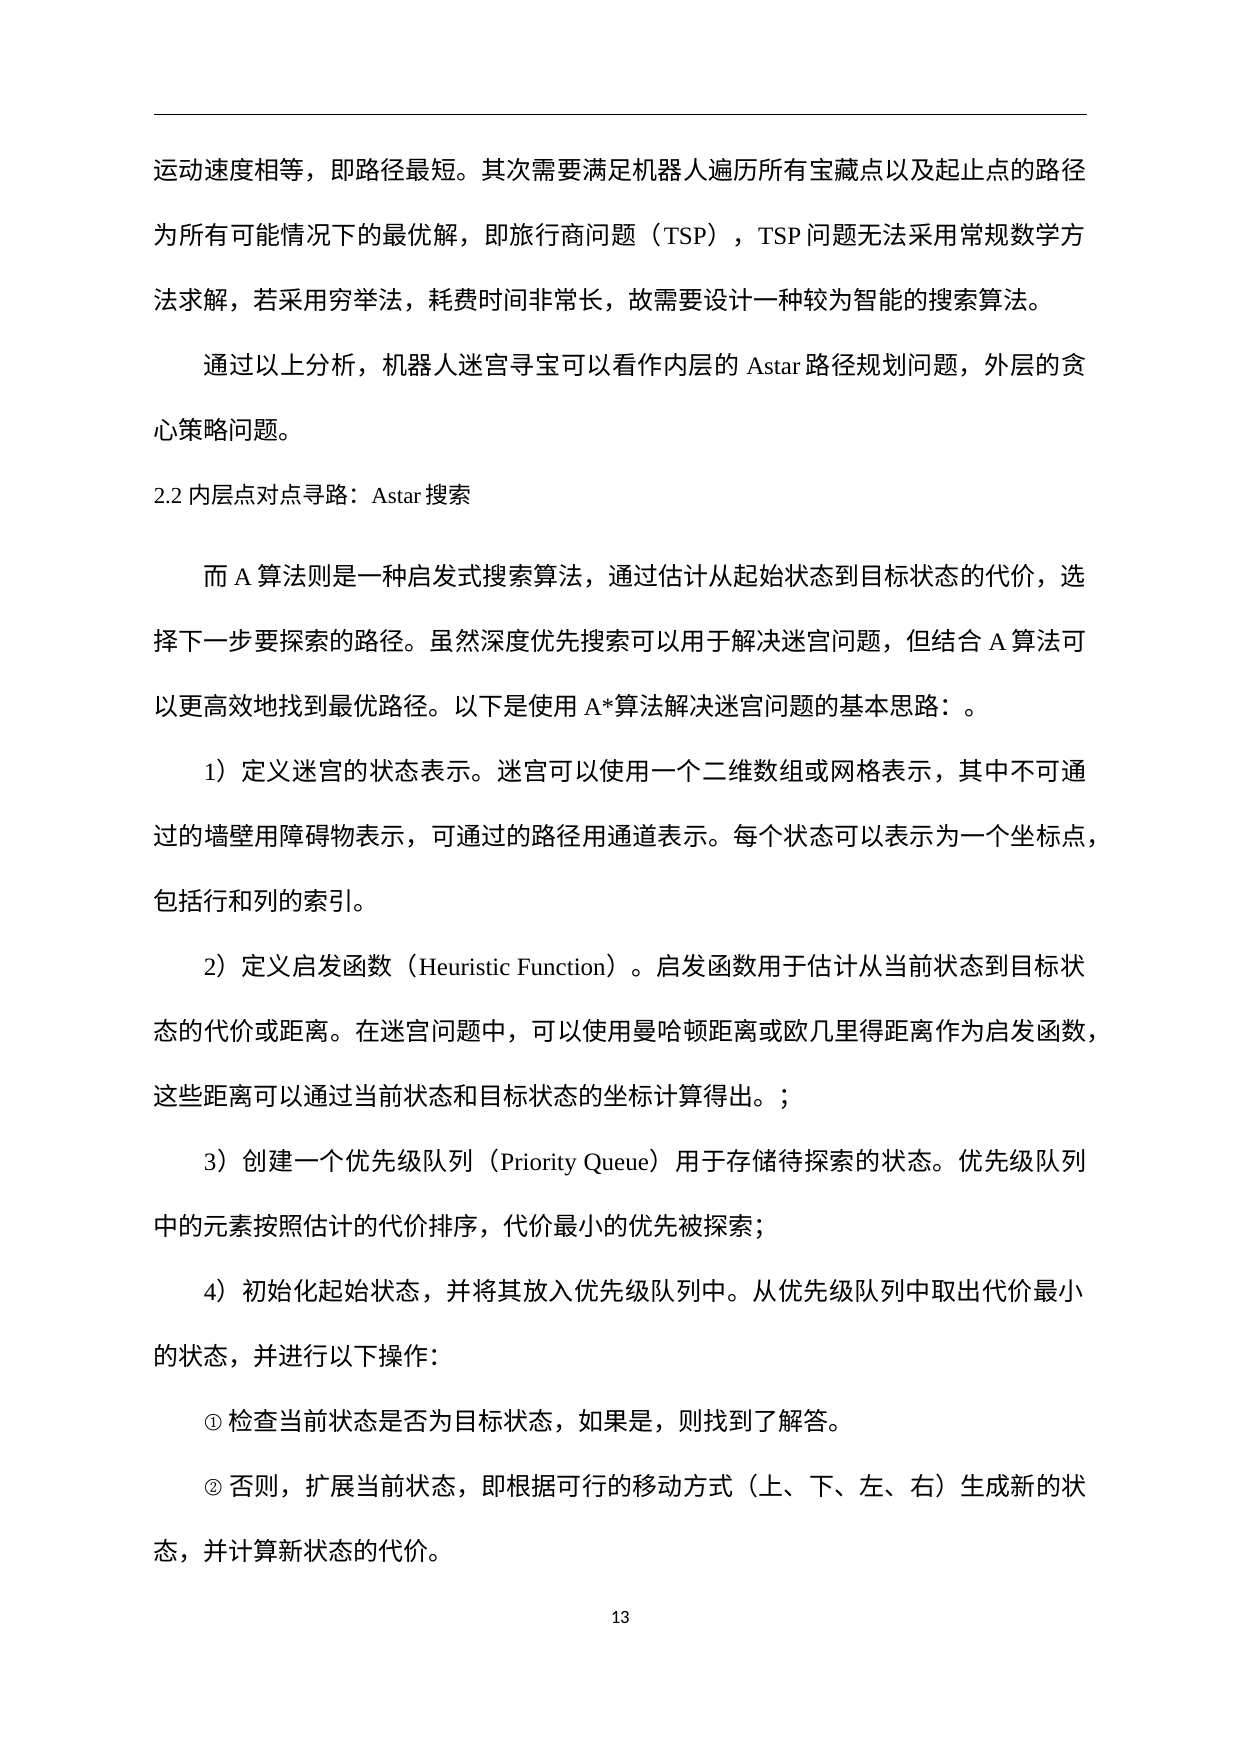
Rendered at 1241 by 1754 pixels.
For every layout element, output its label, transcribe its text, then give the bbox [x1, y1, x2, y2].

text 3）创建一个优先级队列（Priority Queue）用于存储待探索的状态。优先级队列中的元素按照估计的代价排序，代价最小的优先被探索； [153, 1127, 1087, 1257]
text ② 否则，扩展当前状态，即根据可行的移动方式（上、下、左、右）生成新的状态，并计算新状态的代价。 [153, 1452, 1087, 1582]
text 2）定义启发函数（Heuristic Function）。启发函数用于估计从当前状态到目标状态的代价或距离。在迷宫问题中，可以使用曼哈顿距离或欧几里得距离作为启发函数，这些距离可以通过当前状态和目标状态的坐标计算得出。； [153, 932, 1087, 1127]
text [153, 136, 1087, 331]
text 通过以上分析，机器人迷宫寻宝可以看作内层的Astar路径规划问题，外层的贪心策略问题。 [153, 331, 1087, 461]
list 定义迷宫的状态表示。迷宫可以使用一个二维数组或网格表示，其中不可通过的墙壁用障碍物表示，可通过的路径用通道表示。每个状态可以表示为一个坐标点，包括行和列的索引。 [153, 737, 1087, 932]
text 而A算法则是一种启发式搜索算法，通过估计从起始状态到目标状态的代价，选择下一步要探索的路径。虽然深度优先搜索可以用于解决迷宫问题，但结合A算法可以更高效地找到最优路径。以下是使用A*算法解决迷宫问题的基本思路：。 [153, 542, 1087, 737]
text ① 检查当前状态是否为目标状态，如果是，则找到了解答。 [153, 1387, 1087, 1452]
text 4）初始化起始状态，并将其放入优先级队列中。从优先级队列中取出代价最小的状态，并进行以下操作： [153, 1257, 1087, 1387]
text 2.2 内层点对点寻路：Astar搜索 [153, 461, 1087, 526]
